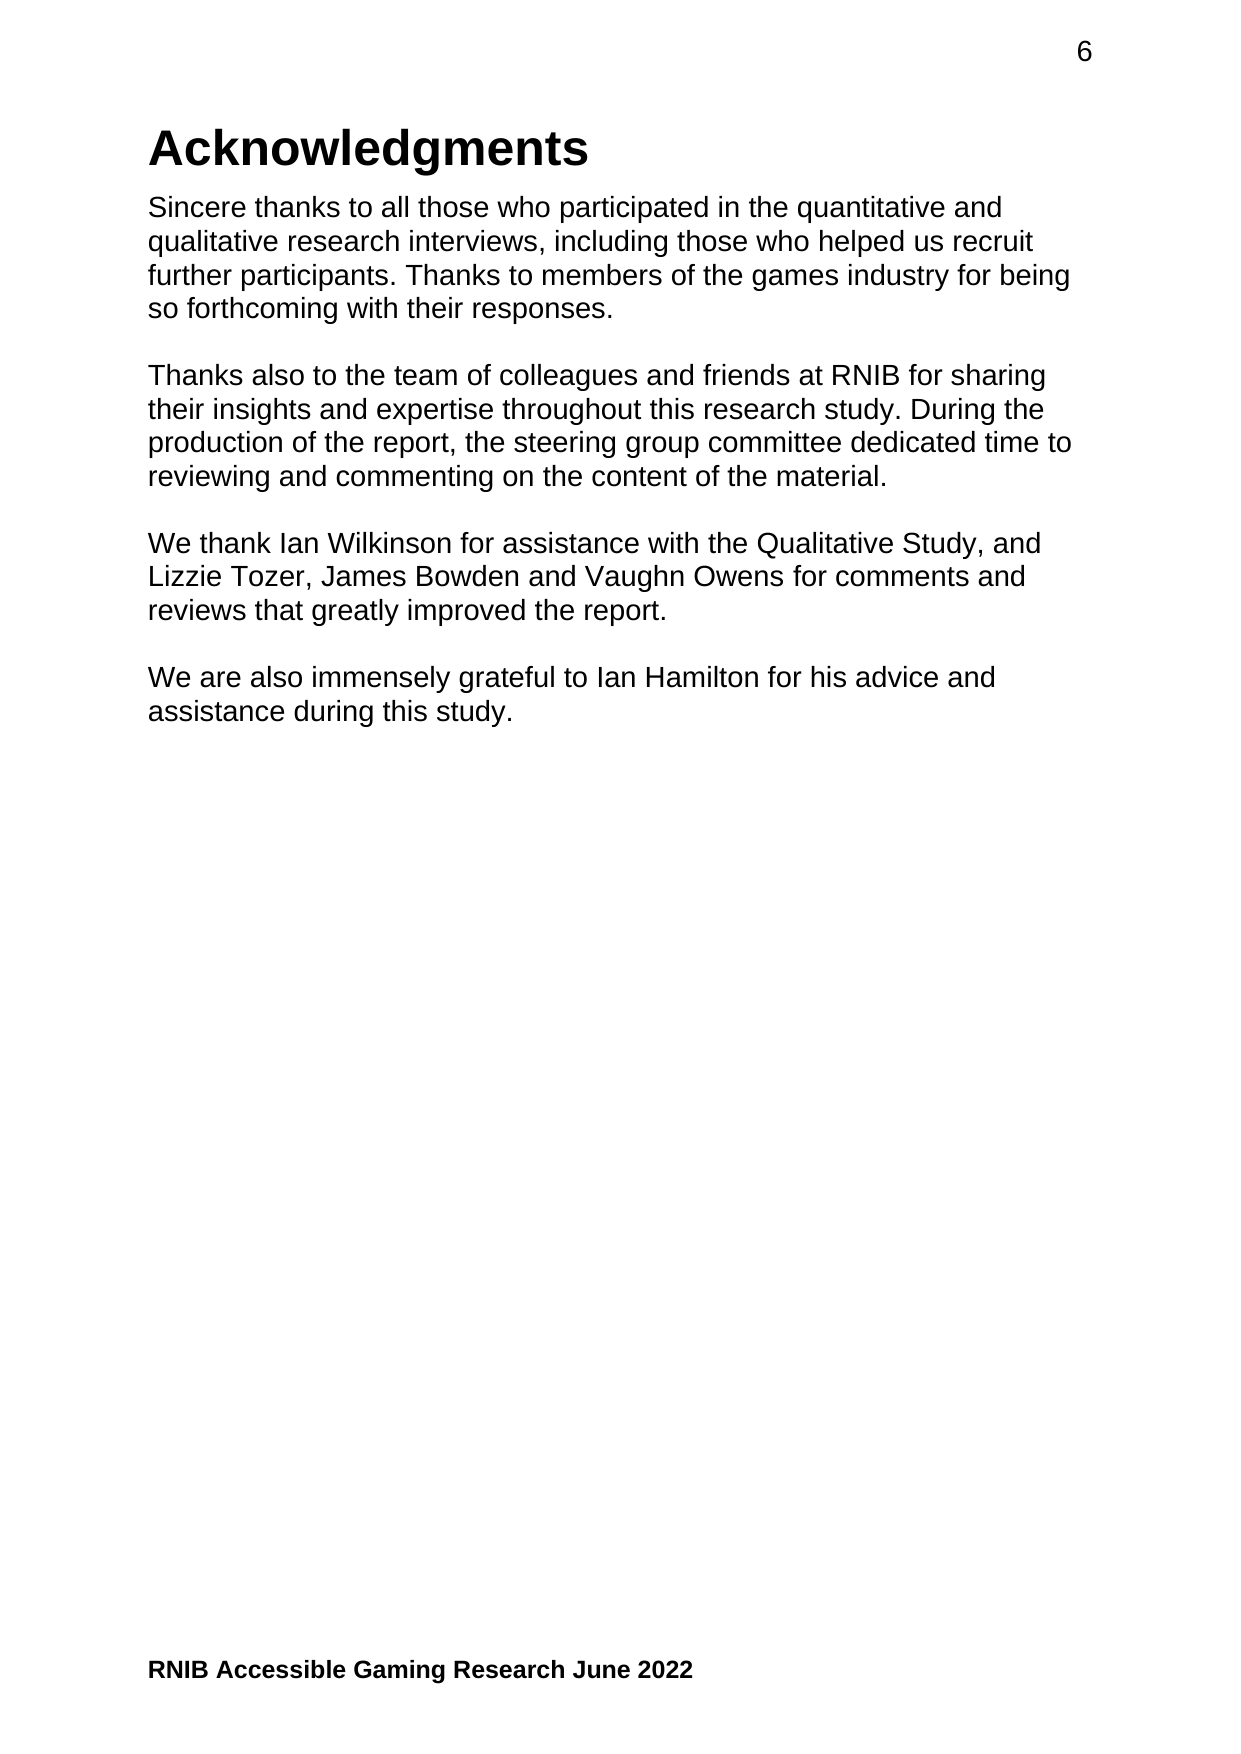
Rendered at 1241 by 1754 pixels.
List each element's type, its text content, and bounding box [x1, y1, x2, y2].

text We are also immensely grateful to Ian Hamilton for his advice and assistance during this study. [148, 660, 1092, 727]
text Sincere thanks to all those who participated in the quantitative and qualitative research interviews, including those who helped us recruit further participants. Thanks to members of the games industry for being so forthcoming with their responses. [148, 190, 1092, 324]
text We thank Ian Wilkinson for assistance with the Qualitative Study, and Lizzie Tozer, James Bowden and Vaughn Owens for comments and reviews that greatly improved the report. [148, 526, 1092, 626]
text Thanks also to the team of colleagues and friends at RNIB for sharing their insights and expertise throughout this research study. During the production of the report, the steering group committee dedicated time to reviewing and commenting on the content of the material. [148, 358, 1092, 492]
subtitle Acknowledgments [148, 118, 1092, 176]
